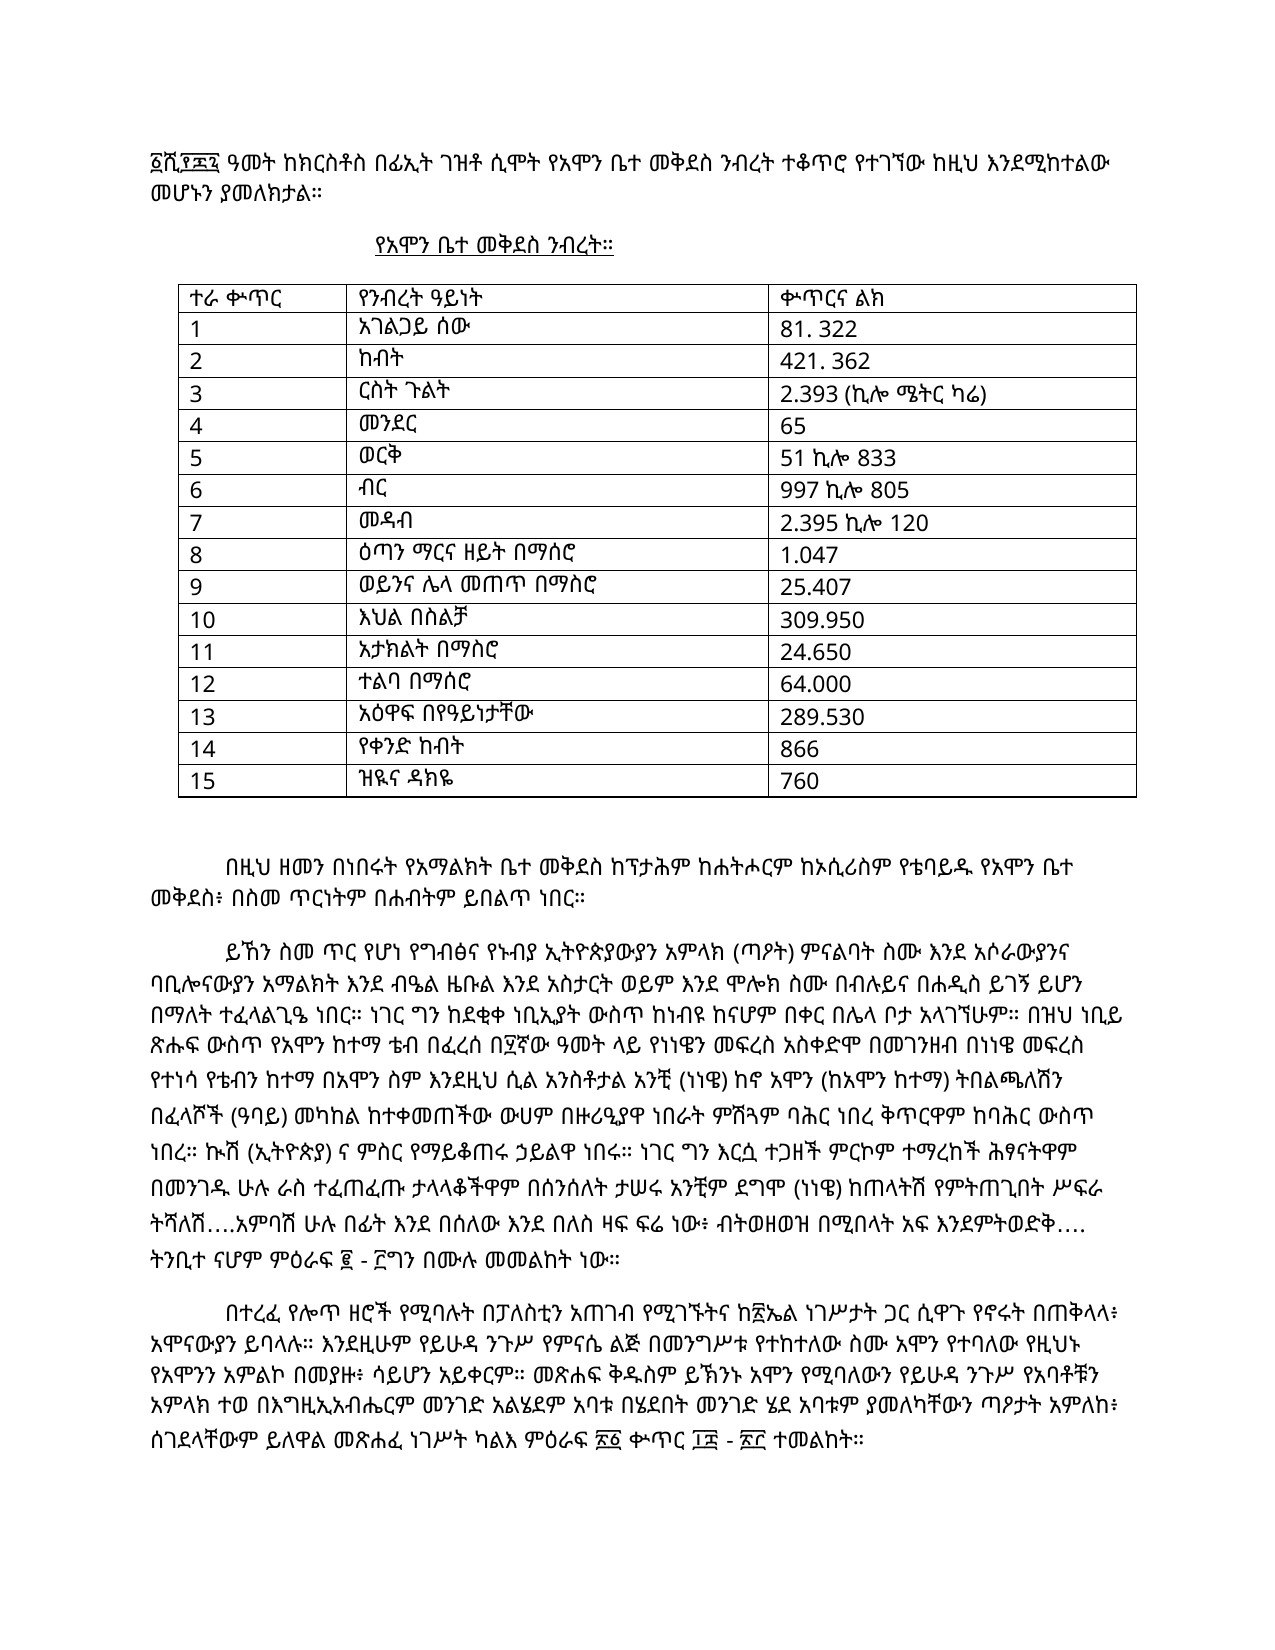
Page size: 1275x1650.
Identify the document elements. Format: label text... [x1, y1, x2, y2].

table_header የንብረት ዓይነት [347, 285, 768, 312]
table_cell 65 [769, 410, 1136, 441]
table_cell 2 [179, 345, 346, 377]
table_cell አገልጋይ ሰው [347, 313, 768, 344]
table_cell 5 [179, 442, 346, 473]
table_cell 11 [179, 636, 346, 667]
table_cell 9 [179, 571, 346, 603]
table_cell ዝዪና ዳክዬ [347, 765, 768, 796]
table_cell 24.650 [769, 636, 1136, 667]
table_cell ብር [347, 475, 768, 506]
table_cell 51 ኪሎ 833 [769, 442, 1136, 473]
table_header ቍጥርና ልክ [769, 285, 1136, 312]
table_cell 12 [179, 668, 346, 699]
table_cell 760 [769, 765, 1136, 796]
table_cell 13 [179, 701, 346, 732]
table_cell 1.047 [769, 539, 1136, 570]
table_cell 866 [769, 733, 1136, 764]
table_cell እህል በስልቻ [347, 604, 768, 635]
table_cell 6 [179, 475, 346, 506]
table_cell 3 [179, 378, 346, 409]
table_cell 8 [179, 539, 346, 570]
table_header ተራ ቍጥር [179, 285, 346, 312]
text ይኸን ስመ ጥር የሆነ የግብፅና የኑብያ ኢትዮጵያውያን አምላክ (ጣዖት) ምናልባት ስሙ እንደ አሶራውያንና ባቢሎናውያን አማልክት እንደ ብዔል ዜቡል እንደ አስታርት ወይም እንደ ሞሎክ ስሙ በብሉይና በሐዲስ ይገኝ ይሆን በማለት ተፈላልጊዔ ነበር። ነገር ግን ከደቂቀ ነቢኢያት ውስጥ ከነብዩ ከናሆም በቀር በሌላ ቦታ አላገኘሁም። በዝህ ነቢይ ጽሑፍ ውስጥ የአሞን ከተማ ቴብ በፈረሰ በ፶ኛው ዓመት ላይ የነነዌን መፍረስ አስቀድሞ በመገንዘብ በነነዌ መፍረስ የተነሳ የቴብን ከተማ በአሞን ስም እንደዚህ ሲል አንስቶታል አንቺ (ነነዌ) ከኖ አሞን (ከአሞን ከተማ) ትበልጫለሽን በፈላሾች (ዓባይ) መካከል ከተቀመጠችው ውሀም በዙሪዒያዋ ነበራት ምሽጓም ባሕር ነበረ ቅጥርዋም ከባሕር ውስጥ ነበረ። ኲሽ (ኢትዮጵያ) ና ምስር የማይቆጠሩ ኃይልዋ ነበሩ። ነገር ግን እርሷ ተጋዘች ምርኮም ተማረከች ሕፃናትዋም በመንገዱ ሁሉ ራስ ተፈጠፈጡ ታላላቆችዋም በሰንሰለት ታሠሩ አንቺም ደግሞ (ነነዌ) ከጠላትሽ የምትጠጊበት ሥፍራ ትሻለሽ….አምባሽ ሁሉ በፊት እንደ በሰለው እንደ በለስ ዛፍ ፍሬ ነው፥ ብትወዘወዝ በሚበላት አፍ እንደምትወድቅ…. ትንቢተ ናሆም ምዕራፍ ፪ - ፫ግን በሙሉ መመልከት ነው። [150, 936, 1125, 1275]
table_cell ከብት [347, 345, 768, 377]
table_cell ወይንና ሌላ መጠጥ በማስሮ [347, 571, 768, 603]
table_cell 81. 322 [769, 313, 1136, 344]
table_cell 997 ኪሎ 805 [769, 475, 1136, 506]
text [150, 150, 1125, 207]
table_cell 14 [179, 733, 346, 764]
table_cell 2.393 (ኪሎ ሜትር ካሬ) [769, 378, 1136, 409]
table_cell 309.950 [769, 604, 1136, 635]
table_cell 1 [179, 313, 346, 344]
table_cell 15 [179, 765, 346, 796]
table_cell 421. 362 [769, 345, 1136, 377]
table_cell ወርቅ [347, 442, 768, 473]
table_cell 289.530 [769, 701, 1136, 732]
text በተረፈ የሎጥ ዘሮች የሚባሉት በፓለስቲን አጠገብ የሚገኙትና ከ፳ኤል ነገሥታት ጋር ሲዋጉ የኖሩት በጠቅላላ፥ አሞናውያን ይባላሉ። እንደዚሁም የይሁዳ ንጉሥ የምናሴ ልጅ በመንግሥቱ የተከተለው ስሙ አሞን የተባለው የዚህኑ የአሞንን አምልኮ በመያዙ፥ ሳይሆን አይቀርም። መጽሐፍ ቅዱስም ይኽንኑ አሞን የሚባለውን የይሁዳ ንጉሥ የአባቶቹን አምላክ ተወ በእግዚኢአብሔርም መንገድ አልሄደም አባቱ በሄደበት መንገድ ሄደ አባቱም ያመለካቸውን ጣዖታት አምለከ፥ ሰገደላቸውም ይለዋል መጽሐፈ ነገሥት ካልእ ምዕራፍ ፳፩ ቍጥር ፲፰ - ፳፫ ተመልከት። [150, 1301, 1125, 1455]
table_cell ዕጣን ማርና ዘይት በማሰሮ [347, 539, 768, 570]
table_cell ርስት ጉልት [347, 378, 768, 409]
table_cell አዕዋፍ በየዓይነታቸው [347, 701, 768, 732]
table_cell 25.407 [769, 571, 1136, 603]
text የአሞን ቤተ መቅደስ ንብረት። [150, 232, 1125, 259]
table_cell መንደር [347, 410, 768, 441]
table_cell 64.000 [769, 668, 1136, 699]
table_cell 4 [179, 410, 346, 441]
table_cell የቀንድ ከብት [347, 733, 768, 764]
table_cell 10 [179, 604, 346, 635]
table_cell አታክልት በማስሮ [347, 636, 768, 667]
text በዚህ ዘመን በነበሩት የአማልክት ቤተ መቅደስ ከፕታሕም ከሐትሖርም ከኦሲሪስም የቴባይዱ የአሞን ቤተ መቅደስ፥ በስመ ጥርነትም በሐብትም ይበልጥ ነበር። [150, 854, 1125, 911]
table_cell ተልባ በማሰሮ [347, 668, 768, 699]
table_cell 2.395 ኪሎ 120 [769, 507, 1136, 538]
table_cell መዳብ [347, 507, 768, 538]
table_cell 7 [179, 507, 346, 538]
